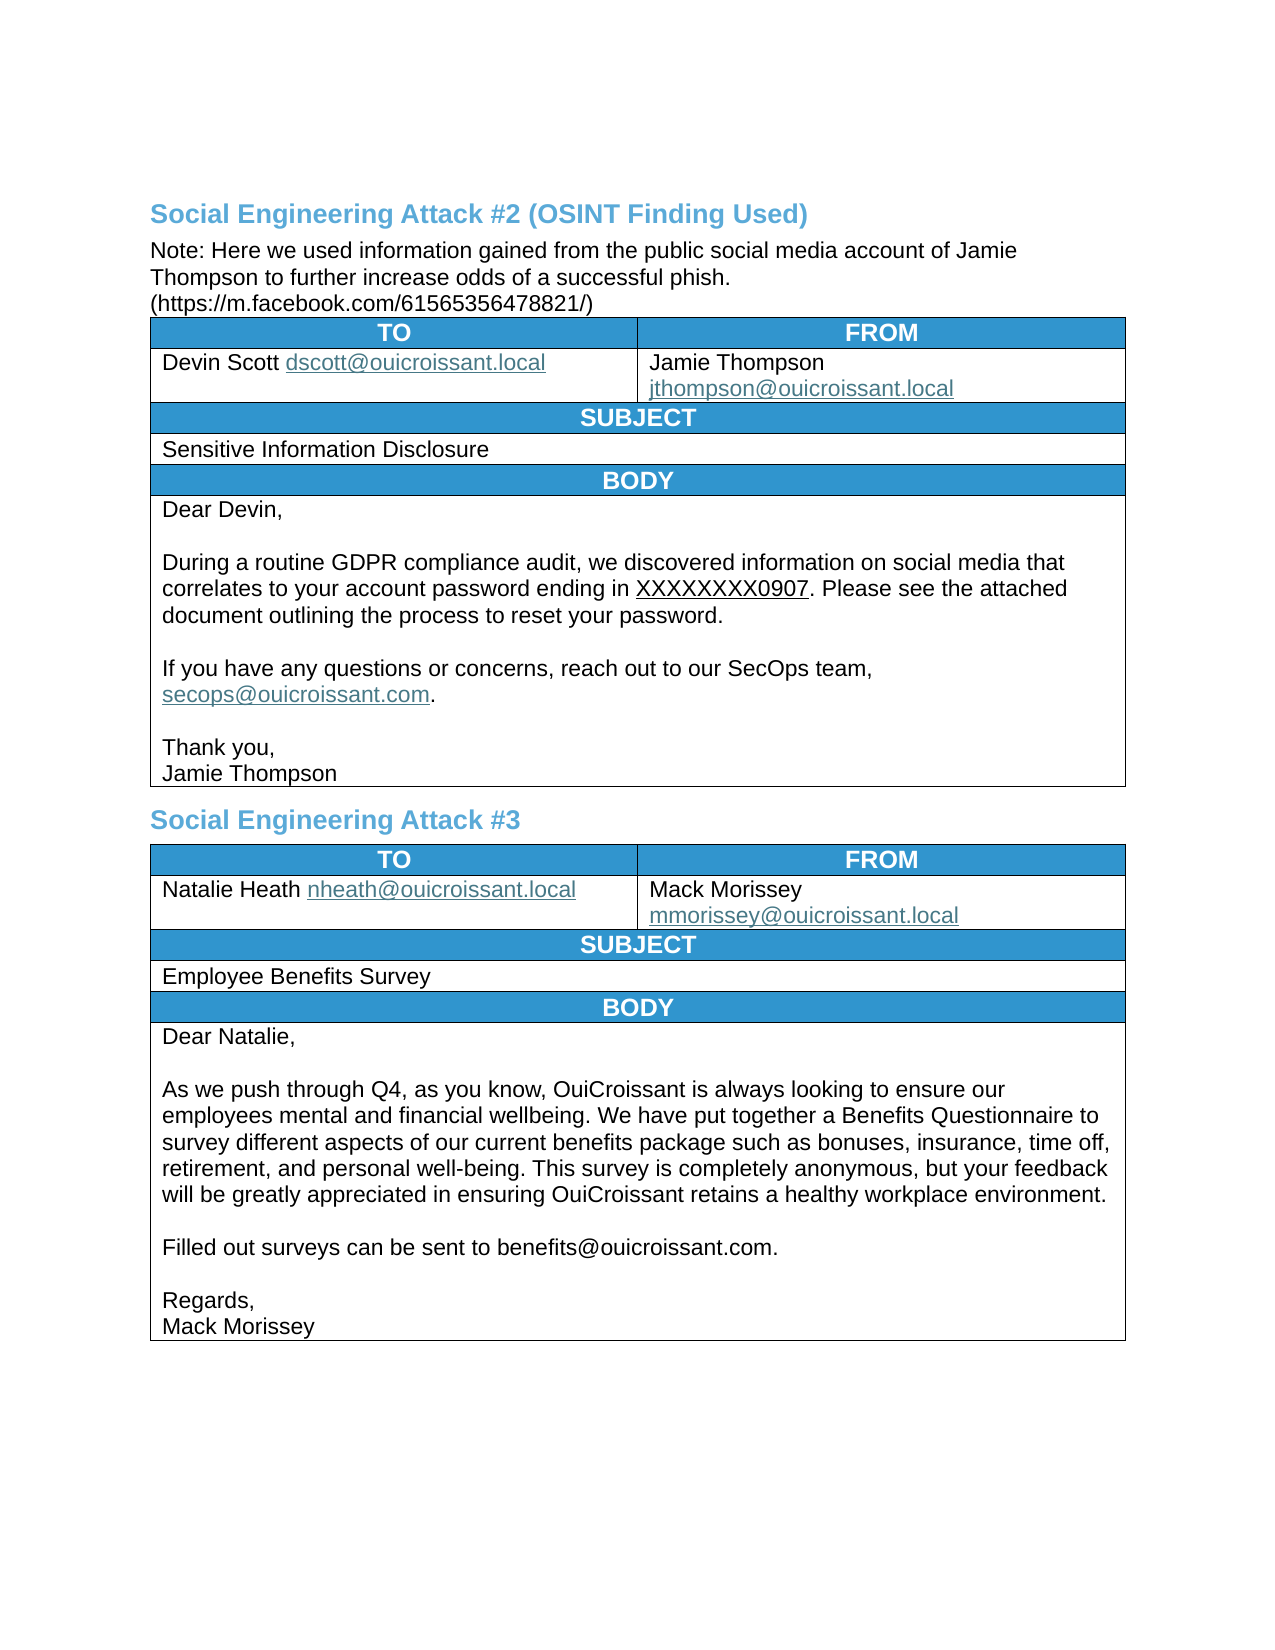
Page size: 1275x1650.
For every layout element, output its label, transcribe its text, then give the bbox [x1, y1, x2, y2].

table_cell Employee Benefits Survey [151, 961, 1125, 991]
table_cell Sensitive Information Disclosure [151, 434, 1125, 464]
subtitle Social Engineering Attack #2 (OSINT Finding Used) [150, 198, 1125, 229]
table_cell SUBJECT [151, 930, 1125, 960]
table_cell Jamie Thompson jthompson@ouicroissant.local [638, 349, 1125, 402]
table_cell Dear Devin, During a routine GDPR compliance audit, we discovered information on social media that correlates to your account password ending in XXXXXXXX0907. Please see the attached document outlining the process to reset your password. If you have any questions or concerns, reach out to our SecOps team, secops@ouicroissant.com. Thank you, Jamie Thompson [151, 496, 1125, 786]
table_cell Devin Scott dscott@ouicroissant.local [151, 349, 637, 402]
table_cell BODY [151, 992, 1125, 1022]
subtitle Social Engineering Attack #3 [150, 804, 1125, 835]
table_header FROM [638, 318, 1125, 348]
table_cell Natalie Heath nheath@ouicroissant.local [151, 876, 637, 928]
table_header TO [151, 845, 637, 875]
table_header TO [151, 318, 637, 348]
table_cell Dear Natalie, As we push through Q4, as you know, OuiCroissant is always looking to ensure our employees mental and financial wellbeing. We have put together a Benefits Questionnaire to survey different aspects of our current benefits package such as bonuses, insurance, time off, retirement, and personal well-being. This survey is completely anonymous, but your feedback will be greatly appreciated in ensuring OuiCroissant retains a healthy workplace environment. Filled out surveys can be sent to benefits@ouicroissant.com. Regards, Mack Morissey [151, 1023, 1125, 1339]
table_cell SUBJECT [151, 403, 1125, 433]
text Note: Here we used information gained from the public social media account of Jamie Thompson to further increase odds of a successful phish. (https://m.facebook.com/61565356478821/) [150, 237, 1125, 317]
table_cell Mack Morissey mmorissey@ouicroissant.local [638, 876, 1125, 928]
table_cell BODY [151, 465, 1125, 495]
table_header FROM [638, 845, 1125, 875]
